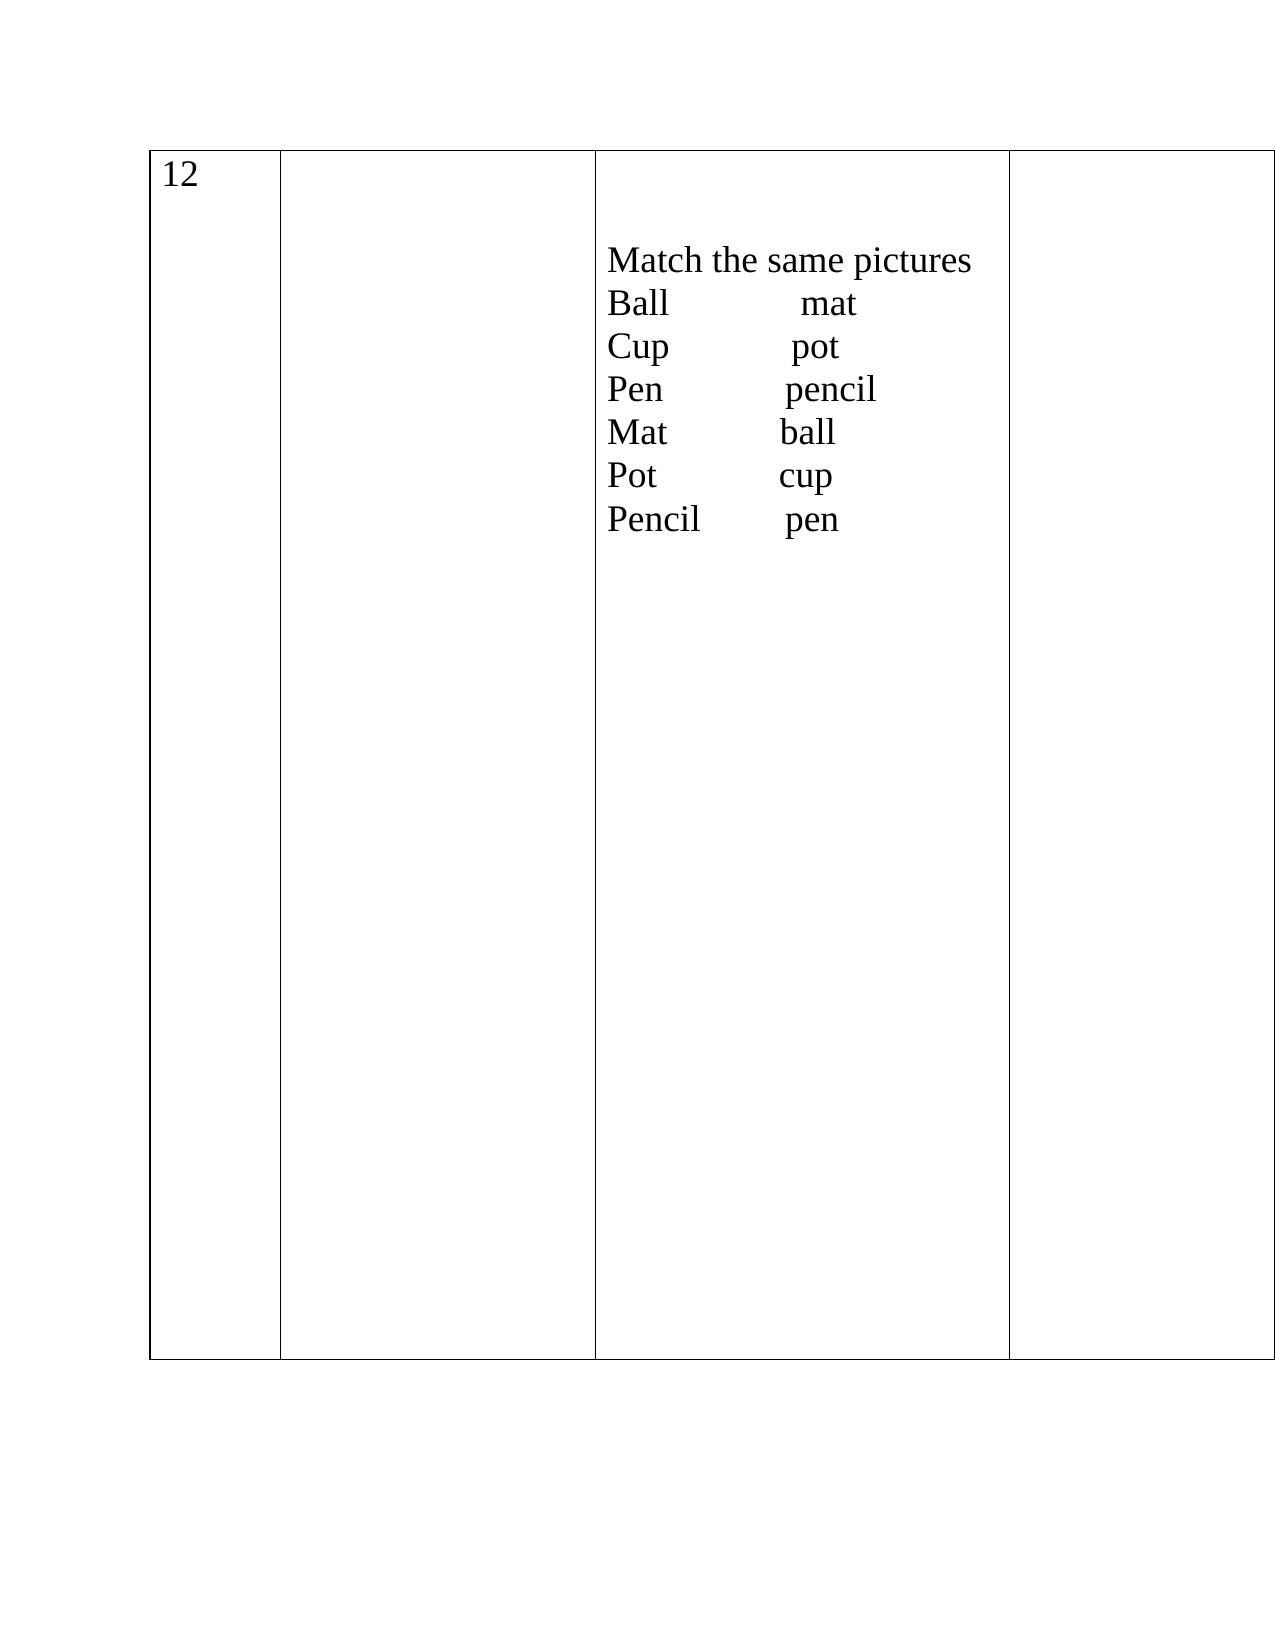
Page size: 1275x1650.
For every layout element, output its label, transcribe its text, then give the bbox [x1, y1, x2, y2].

table_cell [1010, 151, 1274, 1358]
table_cell [281, 151, 595, 1358]
table_cell Match the same pictures Ball mat Cup pot Pen pencil Mat ball Pot cup Pencil pen [596, 151, 1009, 1358]
table_cell 12 [151, 151, 280, 1358]
